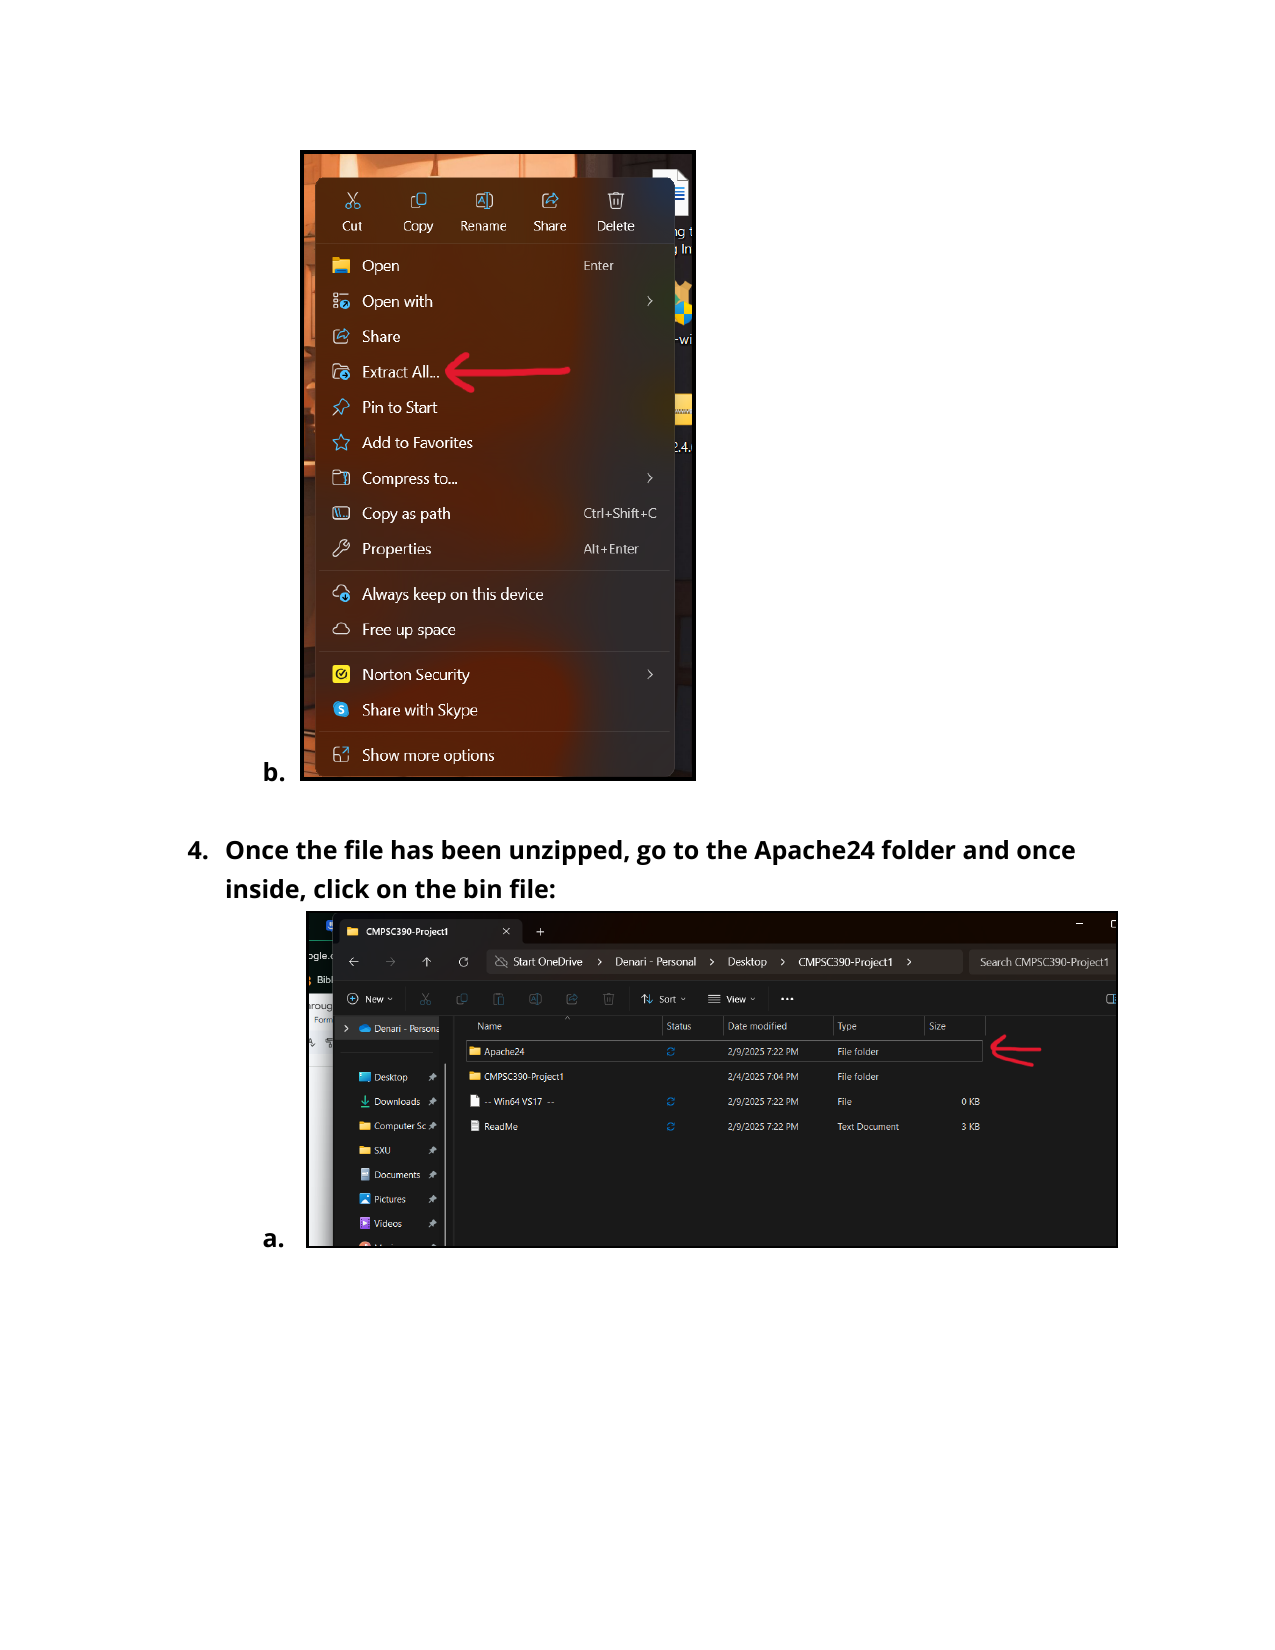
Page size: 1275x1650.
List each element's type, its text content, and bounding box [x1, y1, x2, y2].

picture [304, 154, 692, 777]
list Once the file has been unzipped, go to the Apache24 folder and once inside, click on the bin file: [187, 832, 1125, 906]
picture [309, 913, 1116, 1246]
